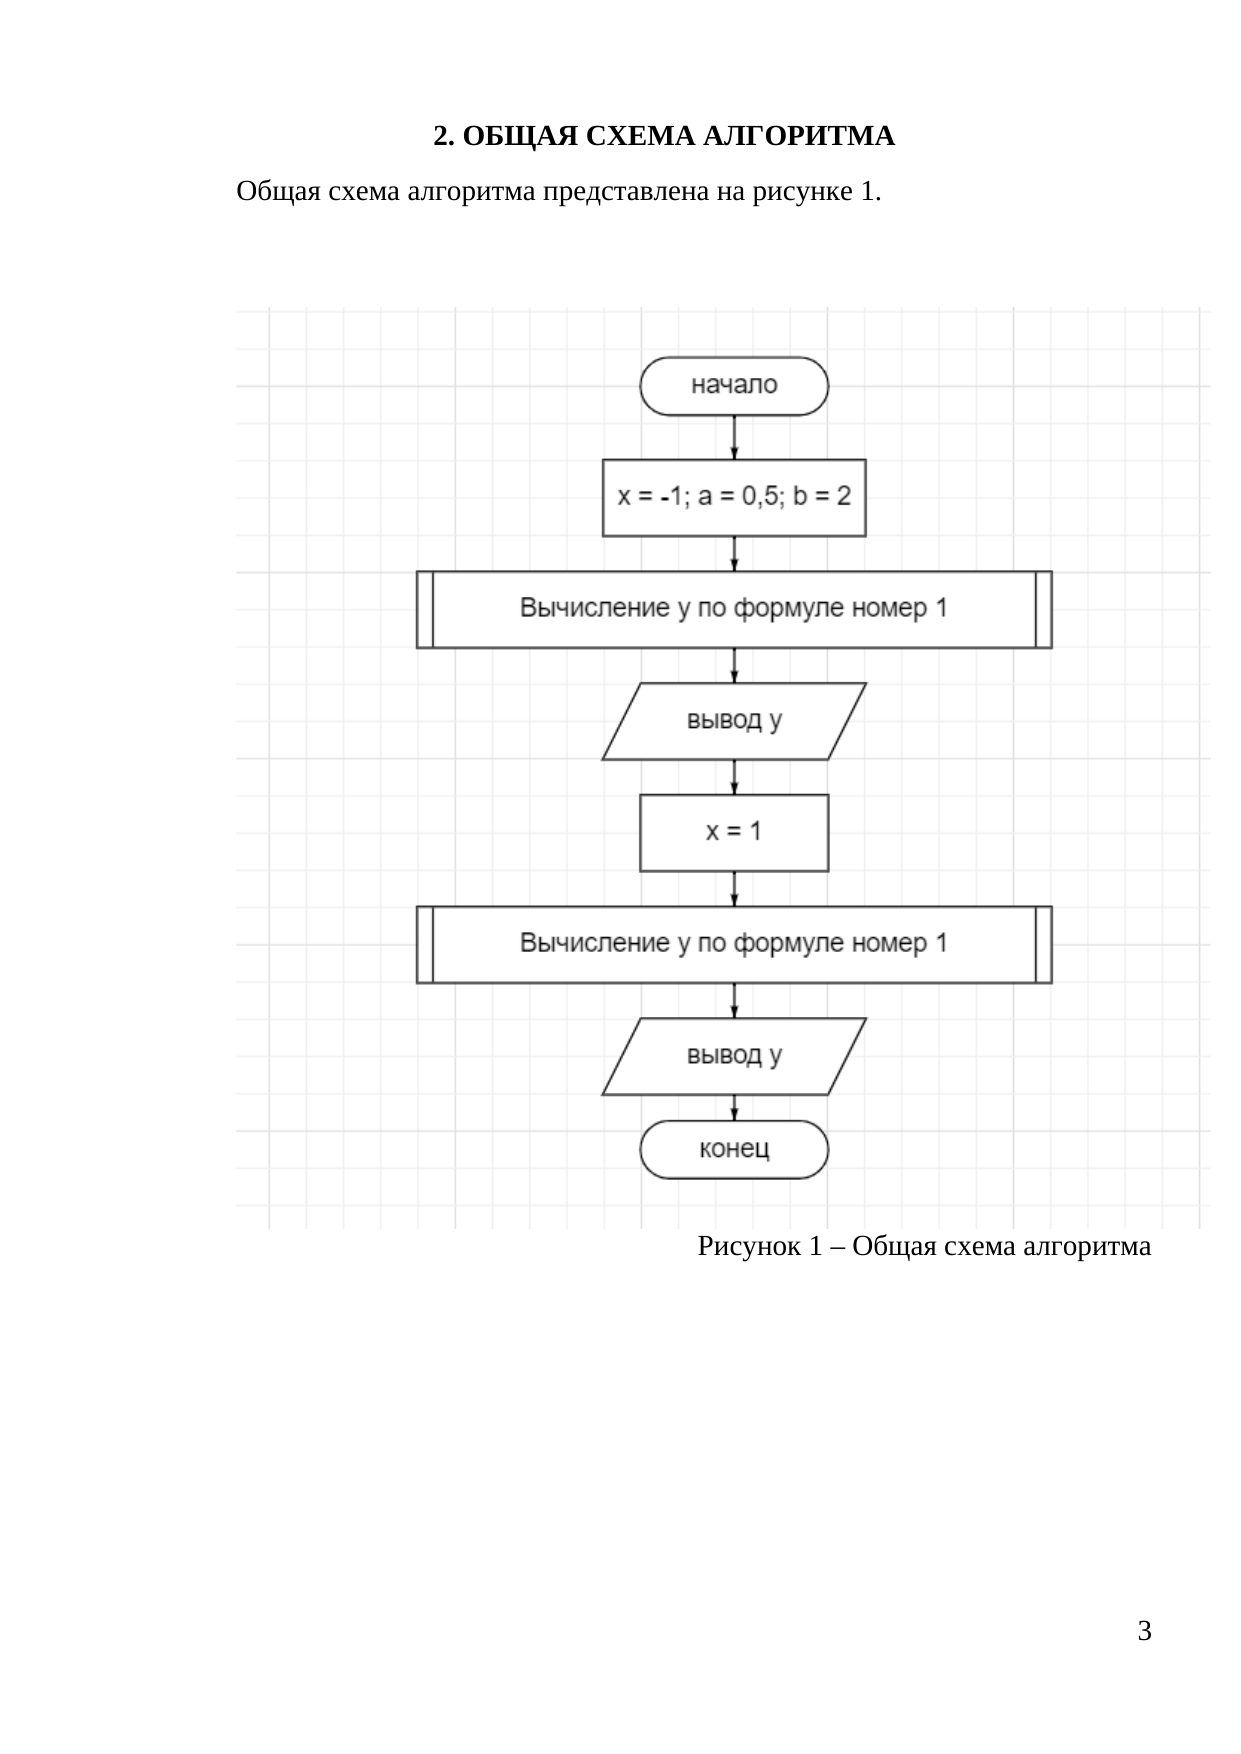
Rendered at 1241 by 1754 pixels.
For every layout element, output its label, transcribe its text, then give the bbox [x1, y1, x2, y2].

text Рисунок 1 – Общая схема алгоритма [177, 1228, 1152, 1262]
text Общая схема алгоритма представлена на рисунке 1. [177, 173, 1152, 207]
picture [236, 307, 1211, 1229]
text 2. ОБЩАЯ СХЕМА АЛГОРИТМА [177, 118, 1152, 152]
